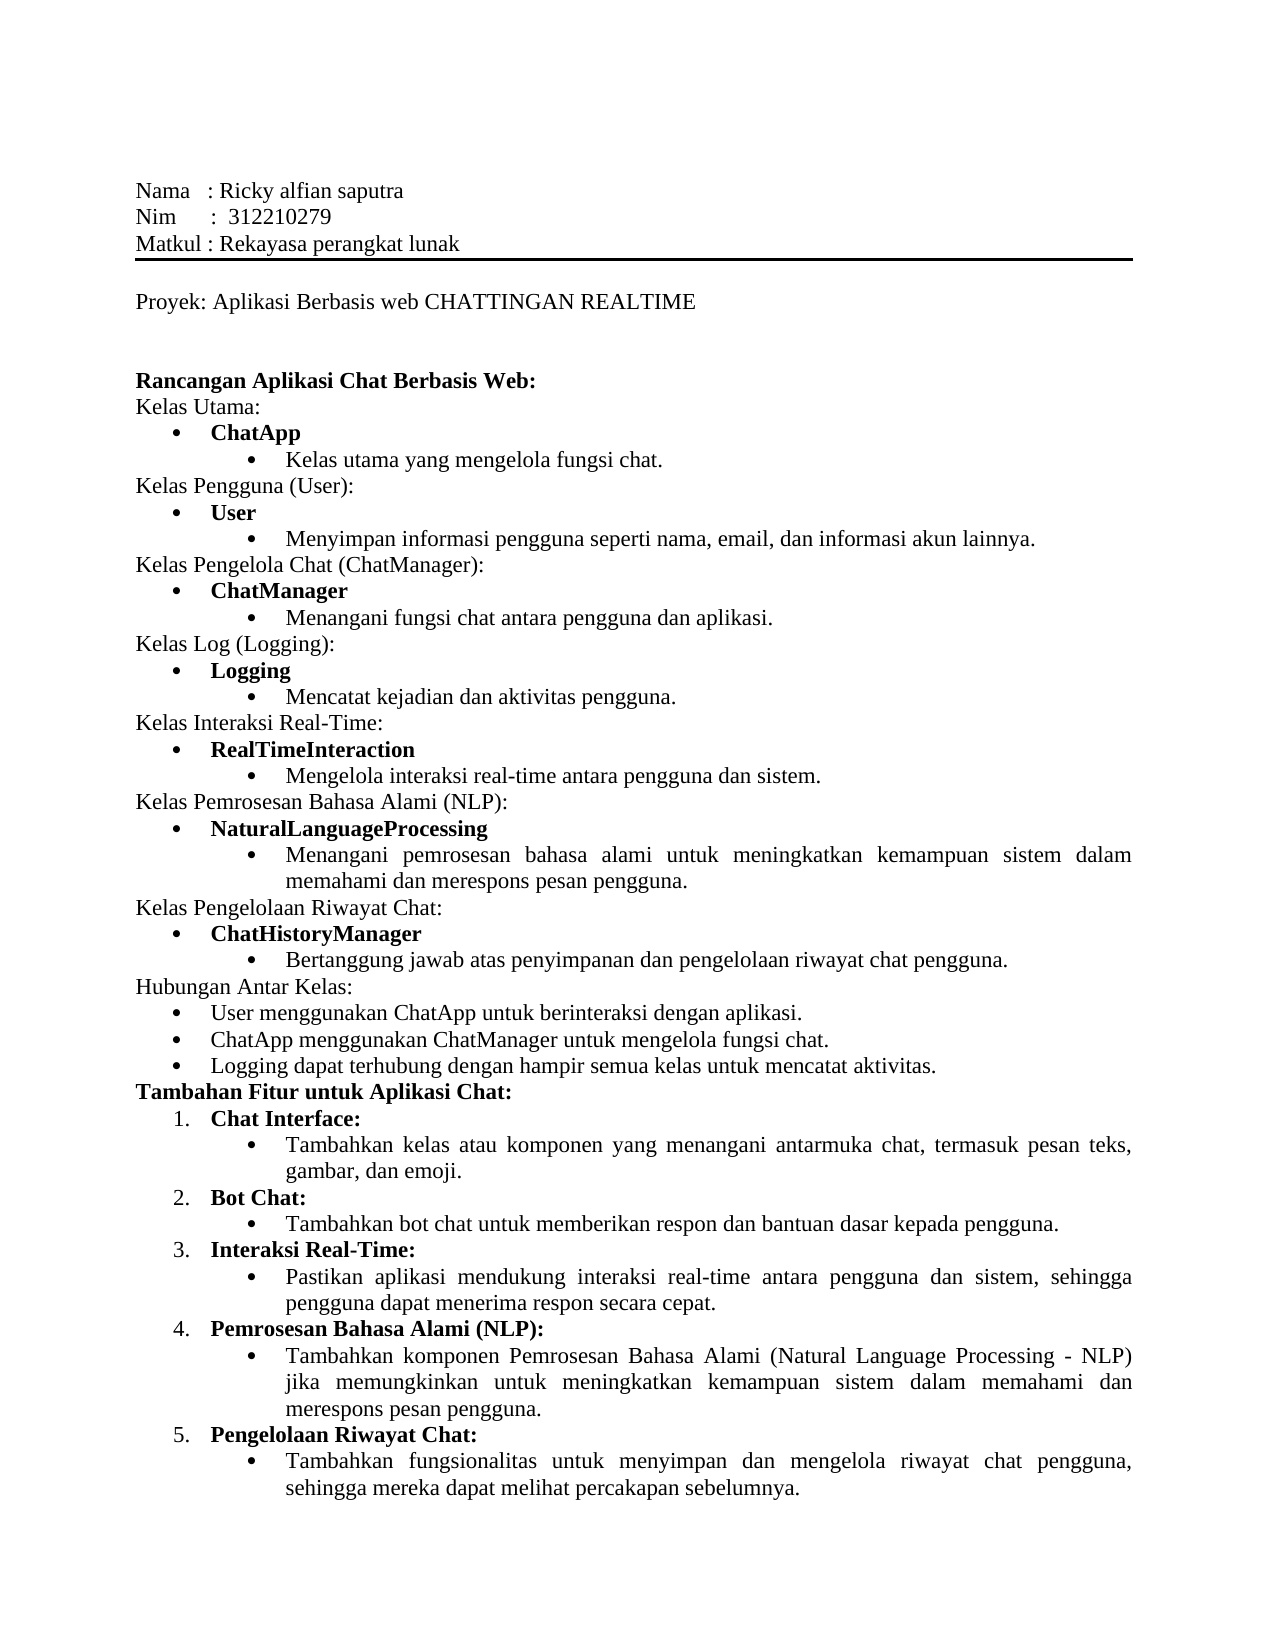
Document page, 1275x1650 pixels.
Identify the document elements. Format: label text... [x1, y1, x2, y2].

list ChatApp menggunakan ChatManager untuk mengelola fungsi chat. [173, 1026, 1133, 1052]
list RealTimeInteraction [173, 736, 1133, 762]
list Pastikan aplikasi mendukung interaksi real-time antara pengguna dan sistem, sehingga pengguna dapat menerima respon secara cepat. [248, 1263, 1133, 1316]
list Tambahkan kelas atau komponen yang menangani antarmuka chat, termasuk pesan teks, gambar, dan emoji. [248, 1131, 1133, 1184]
list Tambahkan komponen Pemrosesan Bahasa Alami (Natural Language Processing - NLP) jika memungkinkan untuk meningkatkan kemampuan sistem dalam memahami dan merespons pesan pengguna. [248, 1342, 1133, 1421]
text Kelas Interaksi Real-Time: [135, 709, 1133, 736]
text Kelas Pengelola Chat (ChatManager): [135, 551, 1133, 578]
list User [173, 498, 1133, 525]
list Menyimpan informasi pengguna seperti nama, email, dan informasi akun lainnya. [248, 525, 1133, 551]
text Kelas Log (Logging): [135, 630, 1133, 657]
list Mengelola interaksi real-time antara pengguna dan sistem. [248, 762, 1133, 788]
list Logging dapat terhubung dengan hampir semua kelas untuk mencatat aktivitas. [173, 1052, 1133, 1078]
list Tambahkan bot chat untuk memberikan respon dan bantuan dasar kepada pengguna. [248, 1210, 1133, 1236]
list Interaksi Real-Time: [173, 1236, 1133, 1263]
list Logging [173, 657, 1133, 683]
text Nama : Ricky alfian saputra [135, 177, 1133, 203]
text Kelas Utama: [135, 393, 1133, 419]
text Nim : 312210279 [135, 203, 1133, 230]
list Pengelolaan Riwayat Chat: [173, 1421, 1133, 1447]
text Kelas Pengguna (User): [135, 472, 1133, 498]
list Tambahkan fungsionalitas untuk menyimpan dan mengelola riwayat chat pengguna, sehingga mereka dapat melihat percakapan sebelumnya. [248, 1447, 1133, 1500]
list Bertanggung jawab atas penyimpanan dan pengelolaan riwayat chat pengguna. [248, 947, 1133, 973]
list Menangani pemrosesan bahasa alami untuk meningkatkan kemampuan sistem dalam memahami dan merespons pesan pengguna. [248, 841, 1133, 894]
text Hubungan Antar Kelas: [135, 973, 1133, 999]
list Kelas utama yang mengelola fungsi chat. [248, 446, 1133, 472]
list Chat Interface: [173, 1105, 1133, 1131]
list User menggunakan ChatApp untuk berinteraksi dengan aplikasi. [173, 999, 1133, 1026]
text Rancangan Aplikasi Chat Berbasis Web: [135, 367, 1133, 393]
list Menangani fungsi chat antara pengguna dan aplikasi. [248, 604, 1133, 630]
text Kelas Pengelolaan Riwayat Chat: [135, 894, 1133, 920]
list Pemrosesan Bahasa Alami (NLP): [173, 1316, 1133, 1342]
text Proyek: Aplikasi Berbasis web CHATTINGAN REALTIME [135, 288, 1133, 314]
list ChatHistoryManager [173, 920, 1133, 947]
list Bot Chat: [173, 1184, 1133, 1210]
list ChatApp [173, 419, 1133, 446]
text Matkul : Rekayasa perangkat lunak [135, 230, 1133, 258]
text Kelas Pemrosesan Bahasa Alami (NLP): [135, 788, 1133, 815]
list Mencatat kejadian dan aktivitas pengguna. [248, 683, 1133, 709]
list NaturalLanguageProcessing [173, 815, 1133, 841]
list ChatManager [173, 578, 1133, 604]
text Tambahan Fitur untuk Aplikasi Chat: [135, 1078, 1133, 1105]
